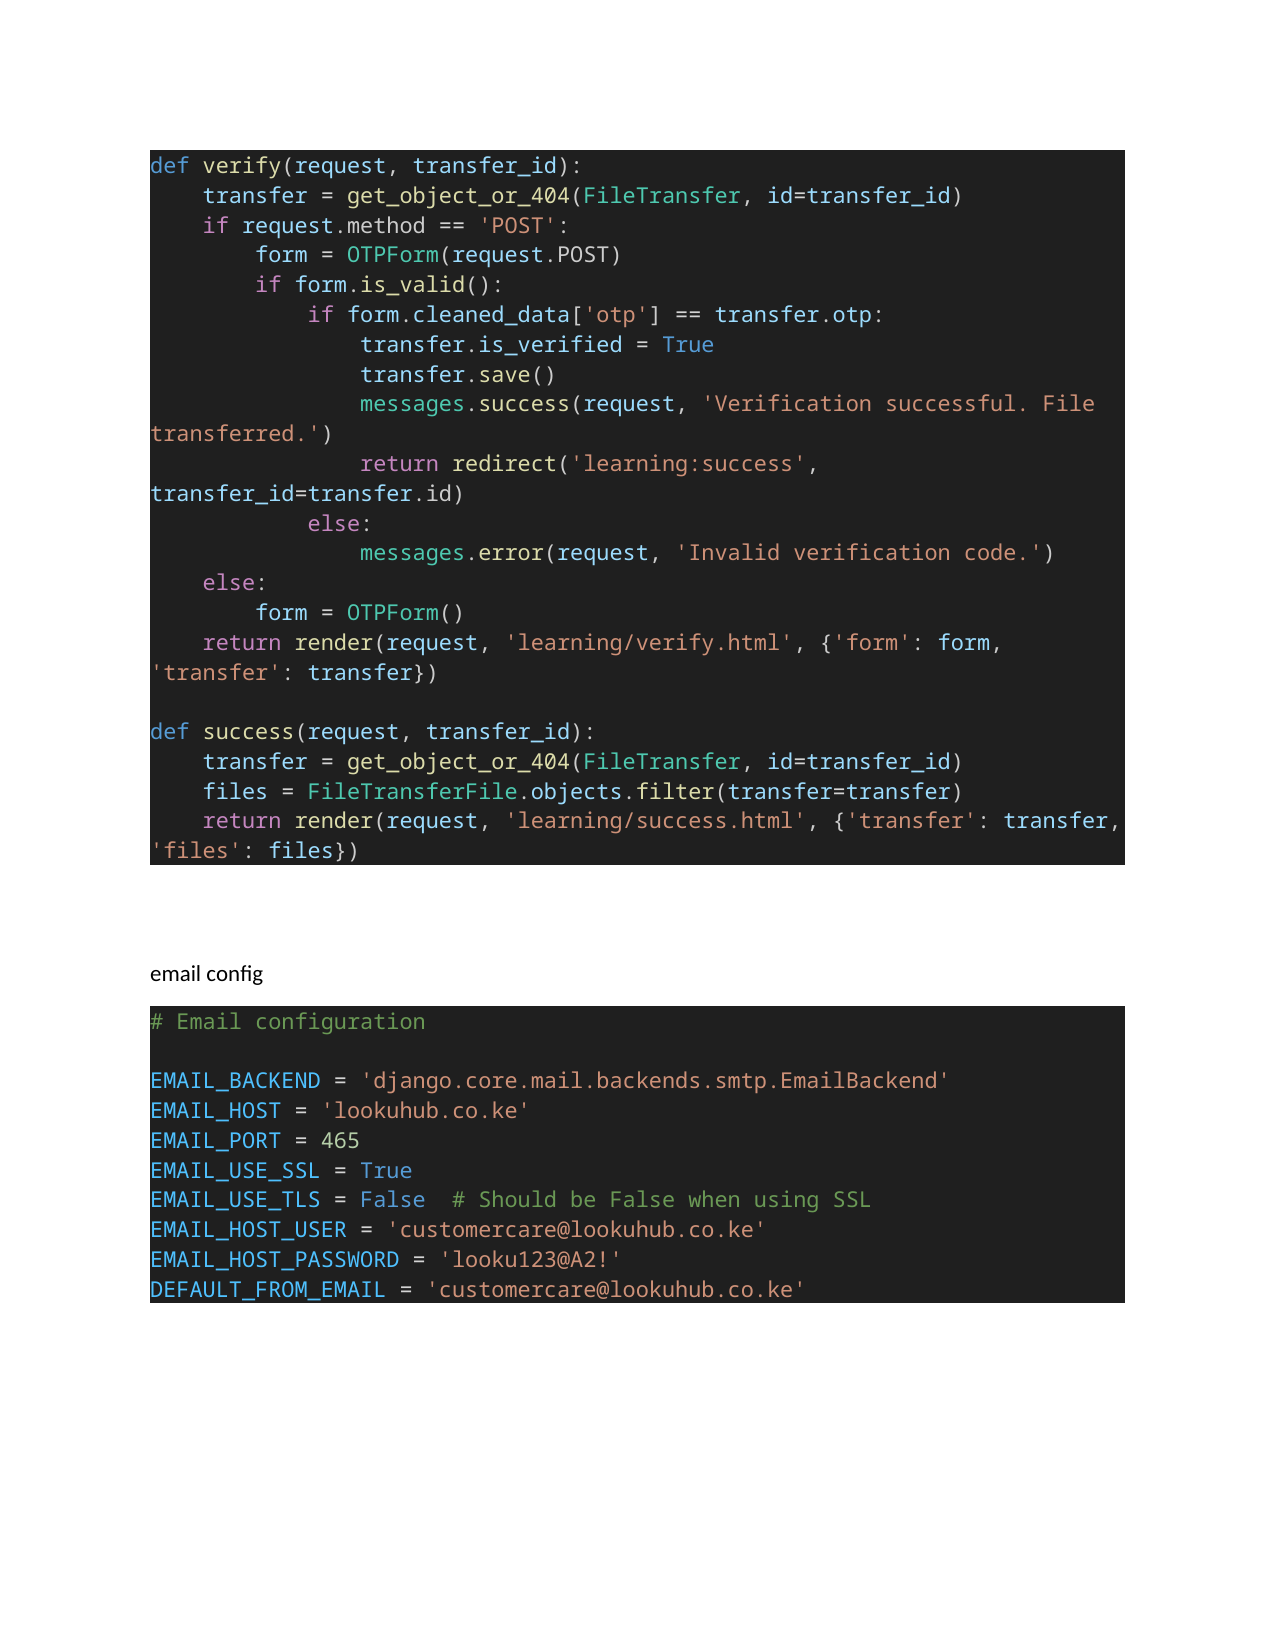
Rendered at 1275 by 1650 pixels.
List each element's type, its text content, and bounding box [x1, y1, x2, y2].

text # Email configuration [150, 1006, 1125, 1035]
text if request.method == 'POST': [150, 209, 1125, 239]
text form = OTPForm() [150, 597, 1125, 627]
text EMAIL_USE_SSL = True [150, 1154, 1125, 1184]
text EMAIL_BACKEND = 'django.core.mail.backends.smtp.EmailBackend' [150, 1065, 1125, 1095]
text form = OTPForm(request.POST) [150, 239, 1125, 269]
text EMAIL_HOST_PASSWORD = 'looku123@A2!' [150, 1244, 1125, 1274]
text EMAIL_HOST = 'lookuhub.co.ke' [150, 1095, 1125, 1125]
text transfer = get_object_or_404(FileTransfer, id=transfer_id) [150, 180, 1125, 209]
text transfer.save() [150, 358, 1125, 388]
text else: [150, 567, 1125, 597]
text if form.cleaned_data['otp'] == transfer.otp: [150, 299, 1125, 329]
text transfer.is_verified = True [150, 329, 1125, 358]
text transfer = get_object_or_404(FileTransfer, id=transfer_id) [150, 746, 1125, 776]
text files = FileTransferFile.objects.filter(transfer=transfer) [150, 776, 1125, 805]
text def success(request, transfer_id): [150, 716, 1125, 746]
text return render(request, 'learning/verify.html', {'form': form, 'transfer': transfer}) [150, 627, 1125, 686]
text EMAIL_HOST_USER = 'customercare@lookuhub.co.ke' [150, 1214, 1125, 1244]
text EMAIL_PORT = 465 [150, 1125, 1125, 1154]
text DEFAULT_FROM_EMAIL = 'customercare@lookuhub.co.ke' [150, 1274, 1125, 1303]
text return render(request, 'learning/success.html', {'transfer': transfer, 'files': files}) [150, 805, 1125, 865]
text messages.success(request, 'Verification successful. File transferred.') [150, 388, 1125, 448]
text else: [150, 507, 1125, 537]
text return redirect('learning:success', transfer_id=transfer.id) [150, 448, 1125, 507]
text if form.is_valid(): [150, 269, 1125, 299]
text EMAIL_USE_TLS = False # Should be False when using SSL [150, 1184, 1125, 1214]
text messages.error(request, 'Invalid verification code.') [150, 537, 1125, 567]
text def verify(request, transfer_id): [150, 150, 1125, 180]
text email config [150, 959, 1125, 987]
